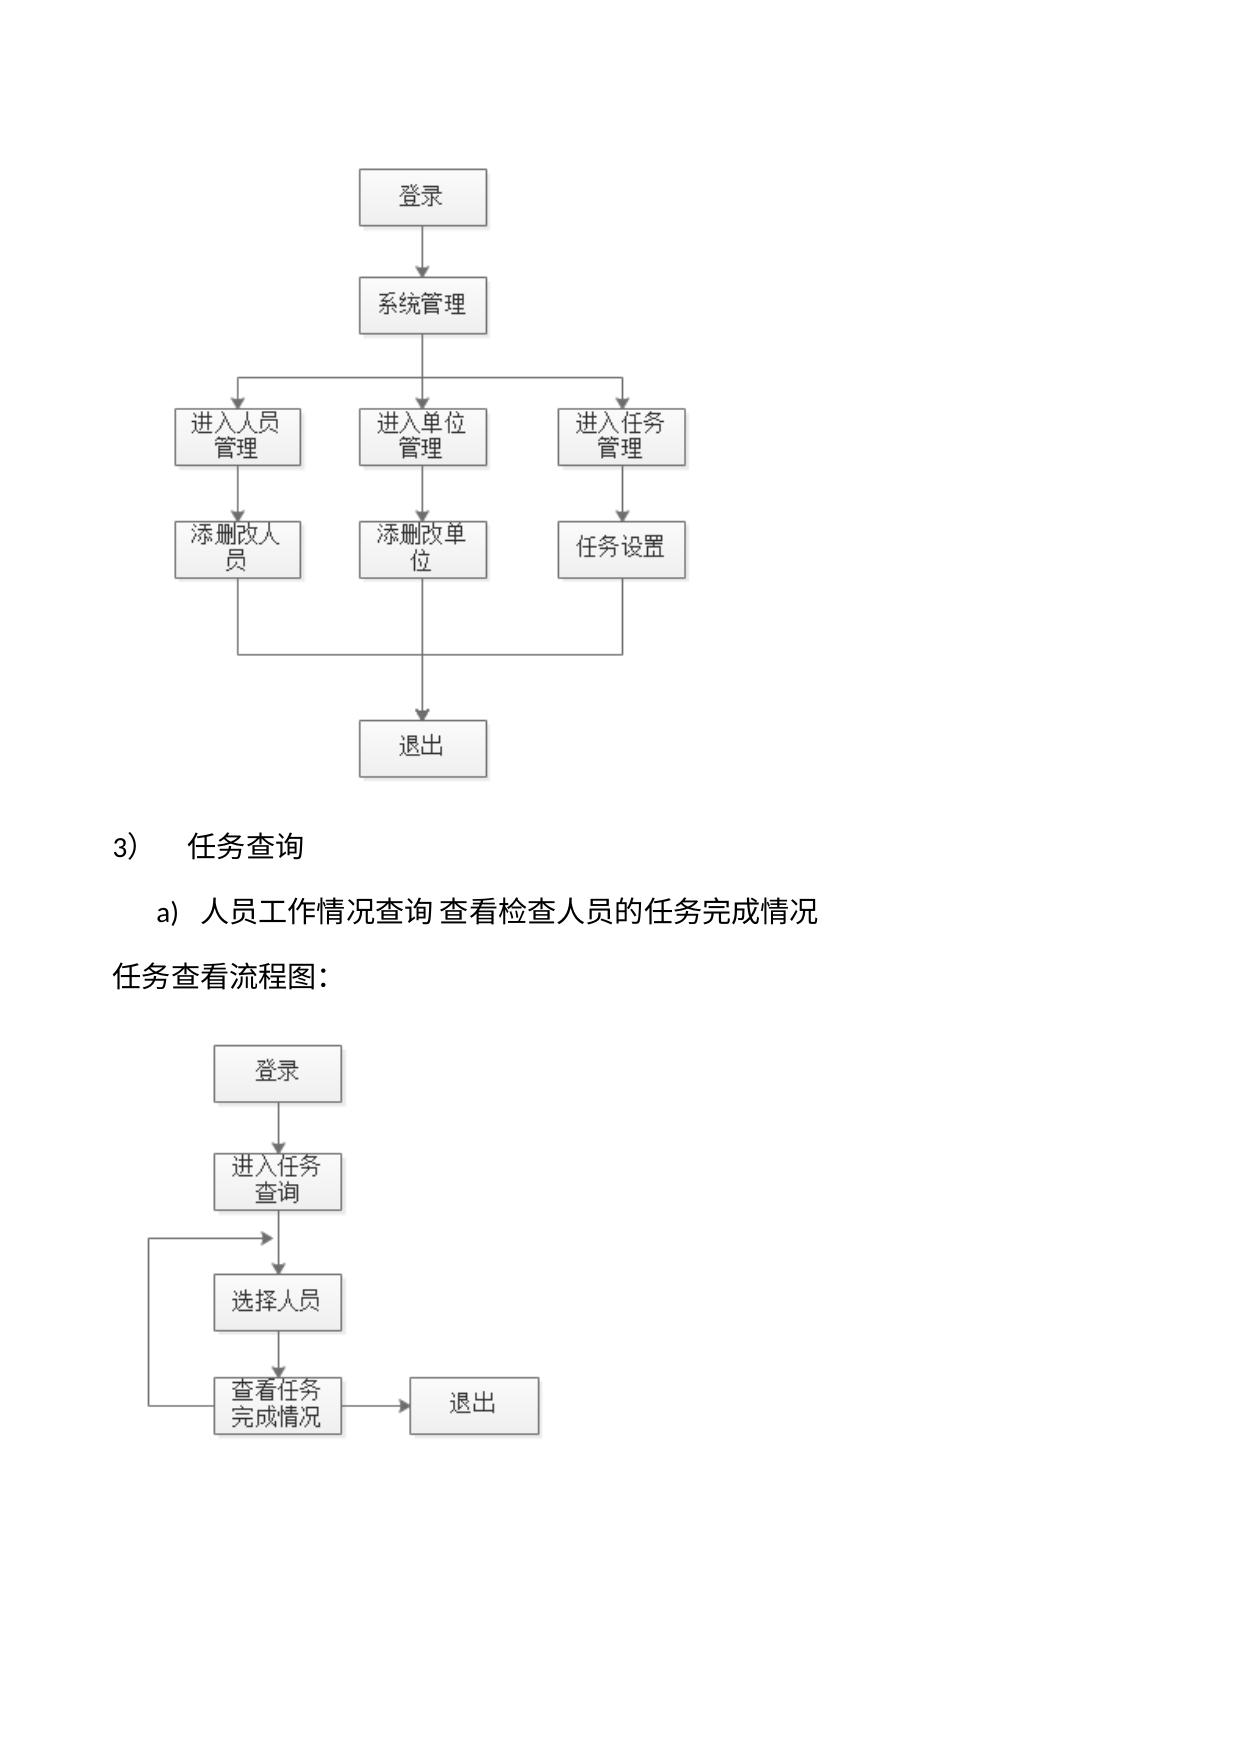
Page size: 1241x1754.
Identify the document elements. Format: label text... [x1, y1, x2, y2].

text 任务查看流程图： [112, 942, 1128, 1007]
picture [156, 162, 708, 789]
list 人员工作情况查询 查看检查人员的任务完成情况 [156, 877, 1128, 942]
list 任务查询 [112, 812, 1128, 877]
picture [112, 1007, 603, 1465]
